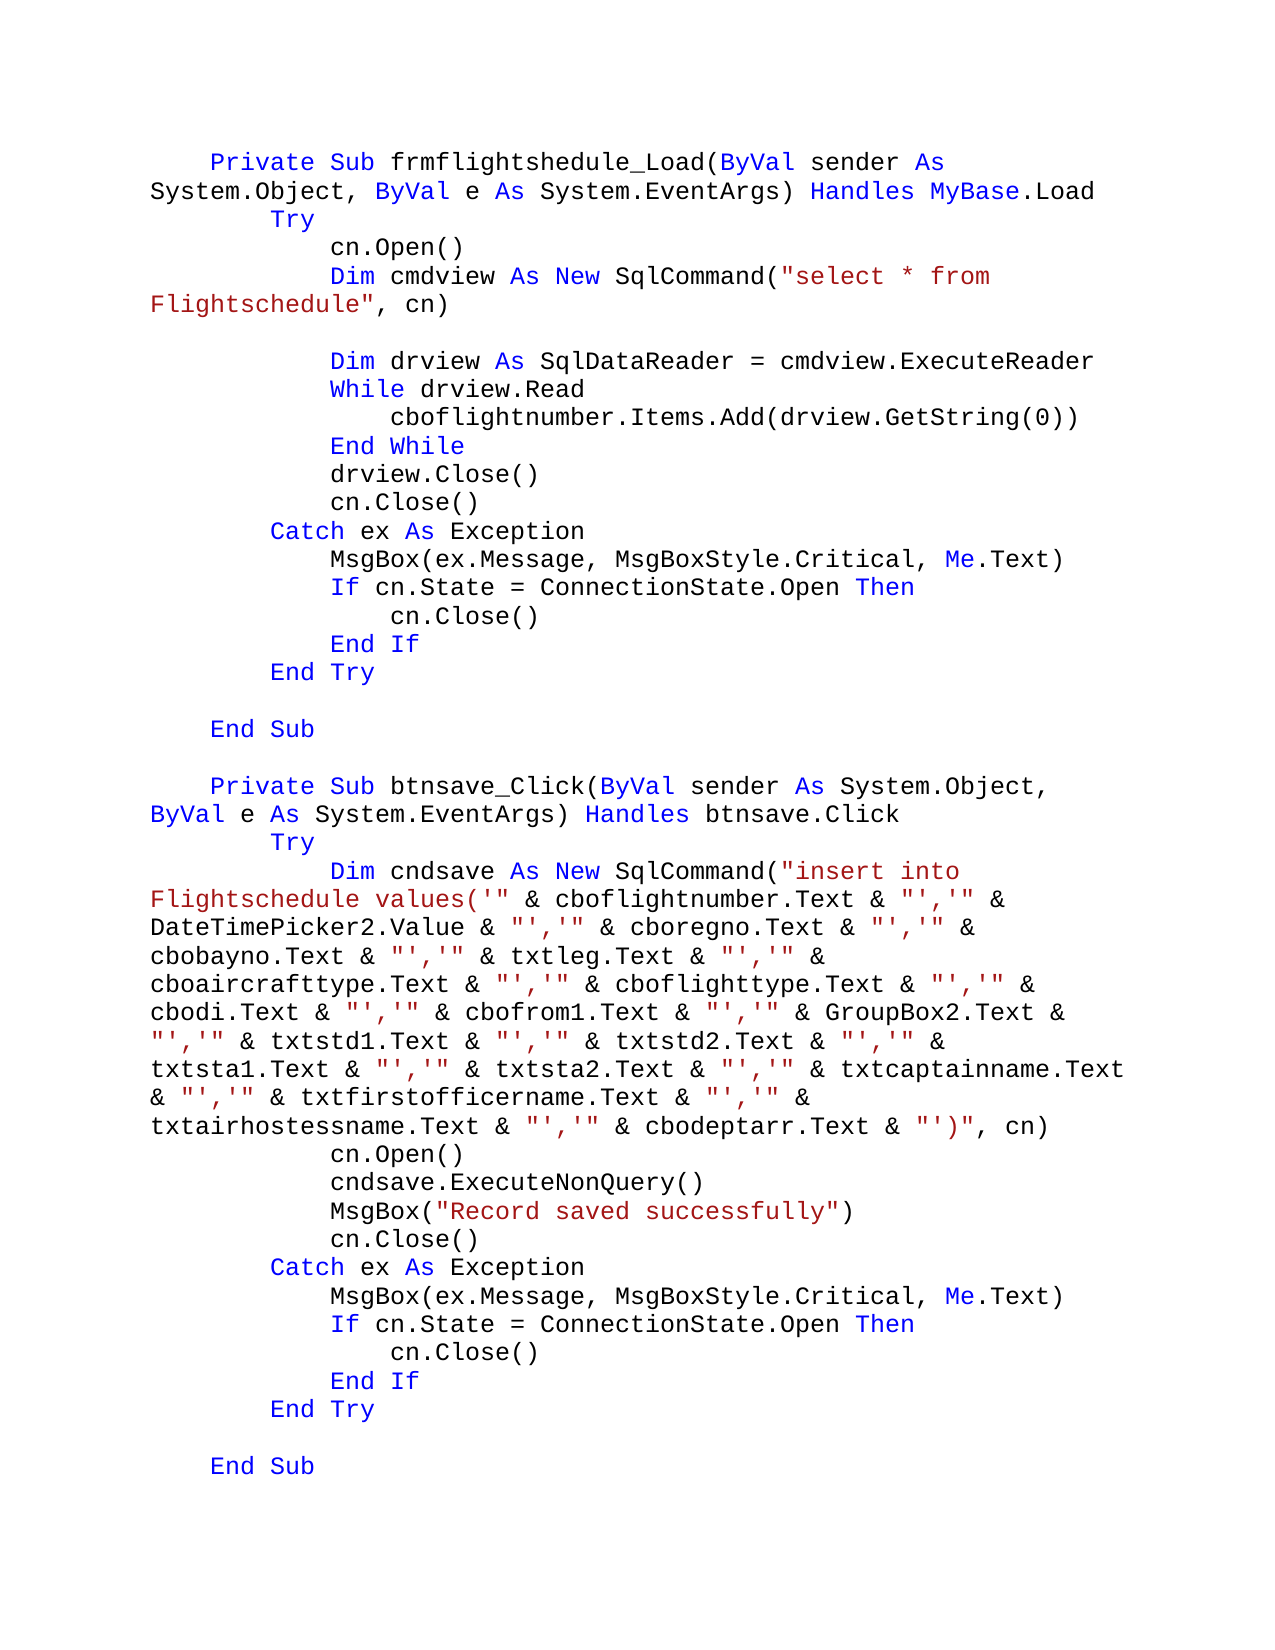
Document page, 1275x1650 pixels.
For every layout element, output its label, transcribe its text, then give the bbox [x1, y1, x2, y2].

text drview.Close() [150, 462, 1125, 490]
text cn.Close() [150, 1227, 1125, 1255]
text cn.Close() [150, 490, 1125, 518]
text cboflightnumber.Items.Add(drview.GetString(0)) [150, 405, 1125, 433]
text End Sub [150, 1453, 1125, 1482]
text End Try [150, 1397, 1125, 1425]
text cn.Open() [150, 1142, 1125, 1170]
text cn.Close() [150, 1340, 1125, 1368]
text MsgBox("Record saved successfully") [150, 1198, 1125, 1227]
text End If [150, 1368, 1125, 1397]
text cn.Close() [150, 603, 1125, 632]
text Catch ex As Exception [150, 1255, 1125, 1283]
text MsgBox(ex.Message, MsgBoxStyle.Critical, Me.Text) [150, 1283, 1125, 1312]
text If cn.State = ConnectionState.Open Then [150, 1312, 1125, 1340]
text Try [150, 830, 1125, 858]
text cn.Open() [150, 235, 1125, 263]
text Dim drview As SqlDataReader = cmdview.ExecuteReader [150, 348, 1125, 377]
text MsgBox(ex.Message, MsgBoxStyle.Critical, Me.Text) [150, 547, 1125, 575]
text Dim cndsave As New SqlCommand("insert into Flightschedule values('" & cboflightnumber.Text & "','" & DateTimePicker2.Value & "','" & cboregno.Text & "','" & cbobayno.Text & "','" & txtleg.Text & "','" & cboaircrafttype.Text & "','" & cboflighttype.Text & "','" & cbodi.Text & "','" & cbofrom1.Text & "','" & GroupBox2.Text & "','" & txtstd1.Text & "','" & txtstd2.Text & "','" & txtsta1.Text & "','" & txtsta2.Text & "','" & txtcaptainname.Text & "','" & txtfirstofficername.Text & "','" & txtairhostessname.Text & "','" & cbodeptarr.Text & "')", cn) [150, 858, 1125, 1142]
text End While [150, 433, 1125, 462]
text End If [150, 632, 1125, 660]
text While drview.Read [150, 377, 1125, 405]
text cndsave.ExecuteNonQuery() [150, 1170, 1125, 1198]
text If cn.State = ConnectionState.Open Then [150, 575, 1125, 603]
text End Try [150, 660, 1125, 688]
text Dim cmdview As New SqlCommand("select * from Flightschedule", cn) [150, 263, 1125, 320]
text Private Sub btnsave_Click(ByVal sender As System.Object, ByVal e As System.EventArgs) Handles btnsave.Click [150, 773, 1125, 830]
text Try [150, 207, 1125, 235]
text End Sub [150, 717, 1125, 745]
text Private Sub frmflightshedule_Load(ByVal sender As System.Object, ByVal e As System.EventArgs) Handles MyBase.Load [150, 150, 1125, 207]
text Catch ex As Exception [150, 518, 1125, 547]
